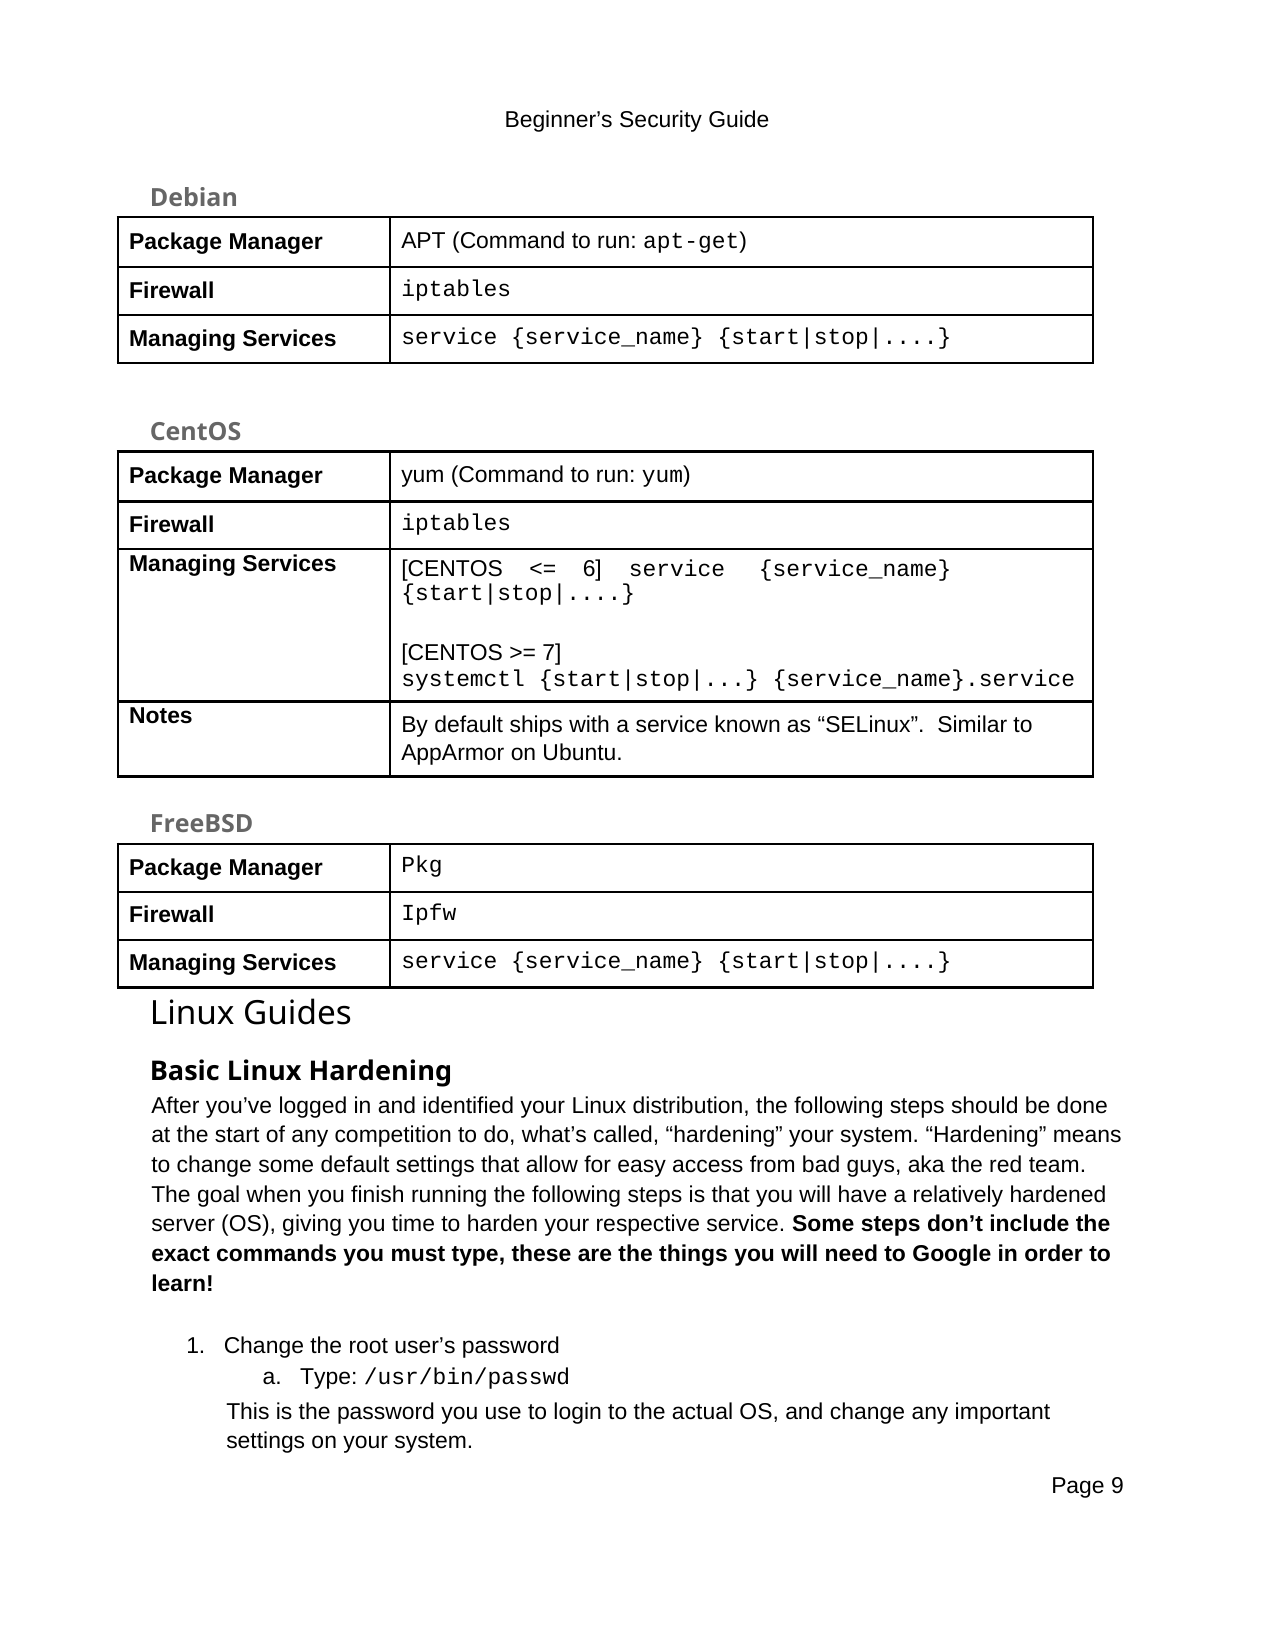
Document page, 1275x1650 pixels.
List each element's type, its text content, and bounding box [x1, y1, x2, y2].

text Debian [149, 179, 1123, 213]
subtitle Linux Guides [149, 988, 1123, 1034]
table_cell iptables [391, 503, 1092, 548]
table_header APT (Command to run: apt-get) [391, 218, 1092, 266]
table_header yum (Command to run: yum) [391, 453, 1092, 500]
table_cell [CENTOS <= 6] service {service_name} {start|stop|....} [CENTOS >= 7] systemctl {start|stop|...} {service_name}.service [391, 550, 1092, 700]
text CentOS [149, 414, 1123, 448]
table_cell By default ships with a service known as “SELinux”. Similar to AppArmor on Ubuntu. [391, 703, 1092, 775]
text After you’ve logged in and identified your Linux distribution, the following steps should be done at the start of any competition to do, what’s called, “hardening” your system. “Hardening” means to change some default settings that allow for easy access from bad guys, aka the red team. The goal when you finish running the following steps is that you will have a relatively hardened server (OS), giving you time to harden your respective service. Some steps don’t include the exact commands you must type, these are the things you will need to Google in order to learn! [151, 1092, 1123, 1296]
subtitle Basic Linux Hardening [149, 1052, 1123, 1089]
table_cell iptables [391, 268, 1092, 314]
table_header Package Manager [119, 845, 389, 891]
table_cell Ipfw [391, 893, 1092, 938]
list Type: /usr/bin/passwd [262, 1363, 1123, 1391]
text This is the password you use to login to the actual OS, and change any important settings on your system. [226, 1398, 1123, 1454]
table_cell service {service_name} {start|stop|....} [391, 316, 1092, 362]
text FreeBSD [149, 806, 1123, 840]
table_header Package Manager [119, 453, 389, 500]
table_header Package Manager [119, 218, 389, 266]
table_cell Firewall [119, 268, 389, 314]
table_cell Managing Services [119, 316, 389, 362]
table_cell Managing Services [119, 550, 389, 700]
table_header Pkg [391, 845, 1092, 891]
table_cell Firewall [119, 893, 389, 938]
list Change the root user’s password [186, 1332, 1123, 1358]
table_cell Managing Services [119, 941, 389, 986]
table_cell Notes [119, 703, 389, 775]
table_cell Firewall [119, 503, 389, 548]
table_cell service {service_name} {start|stop|....} [391, 941, 1092, 986]
